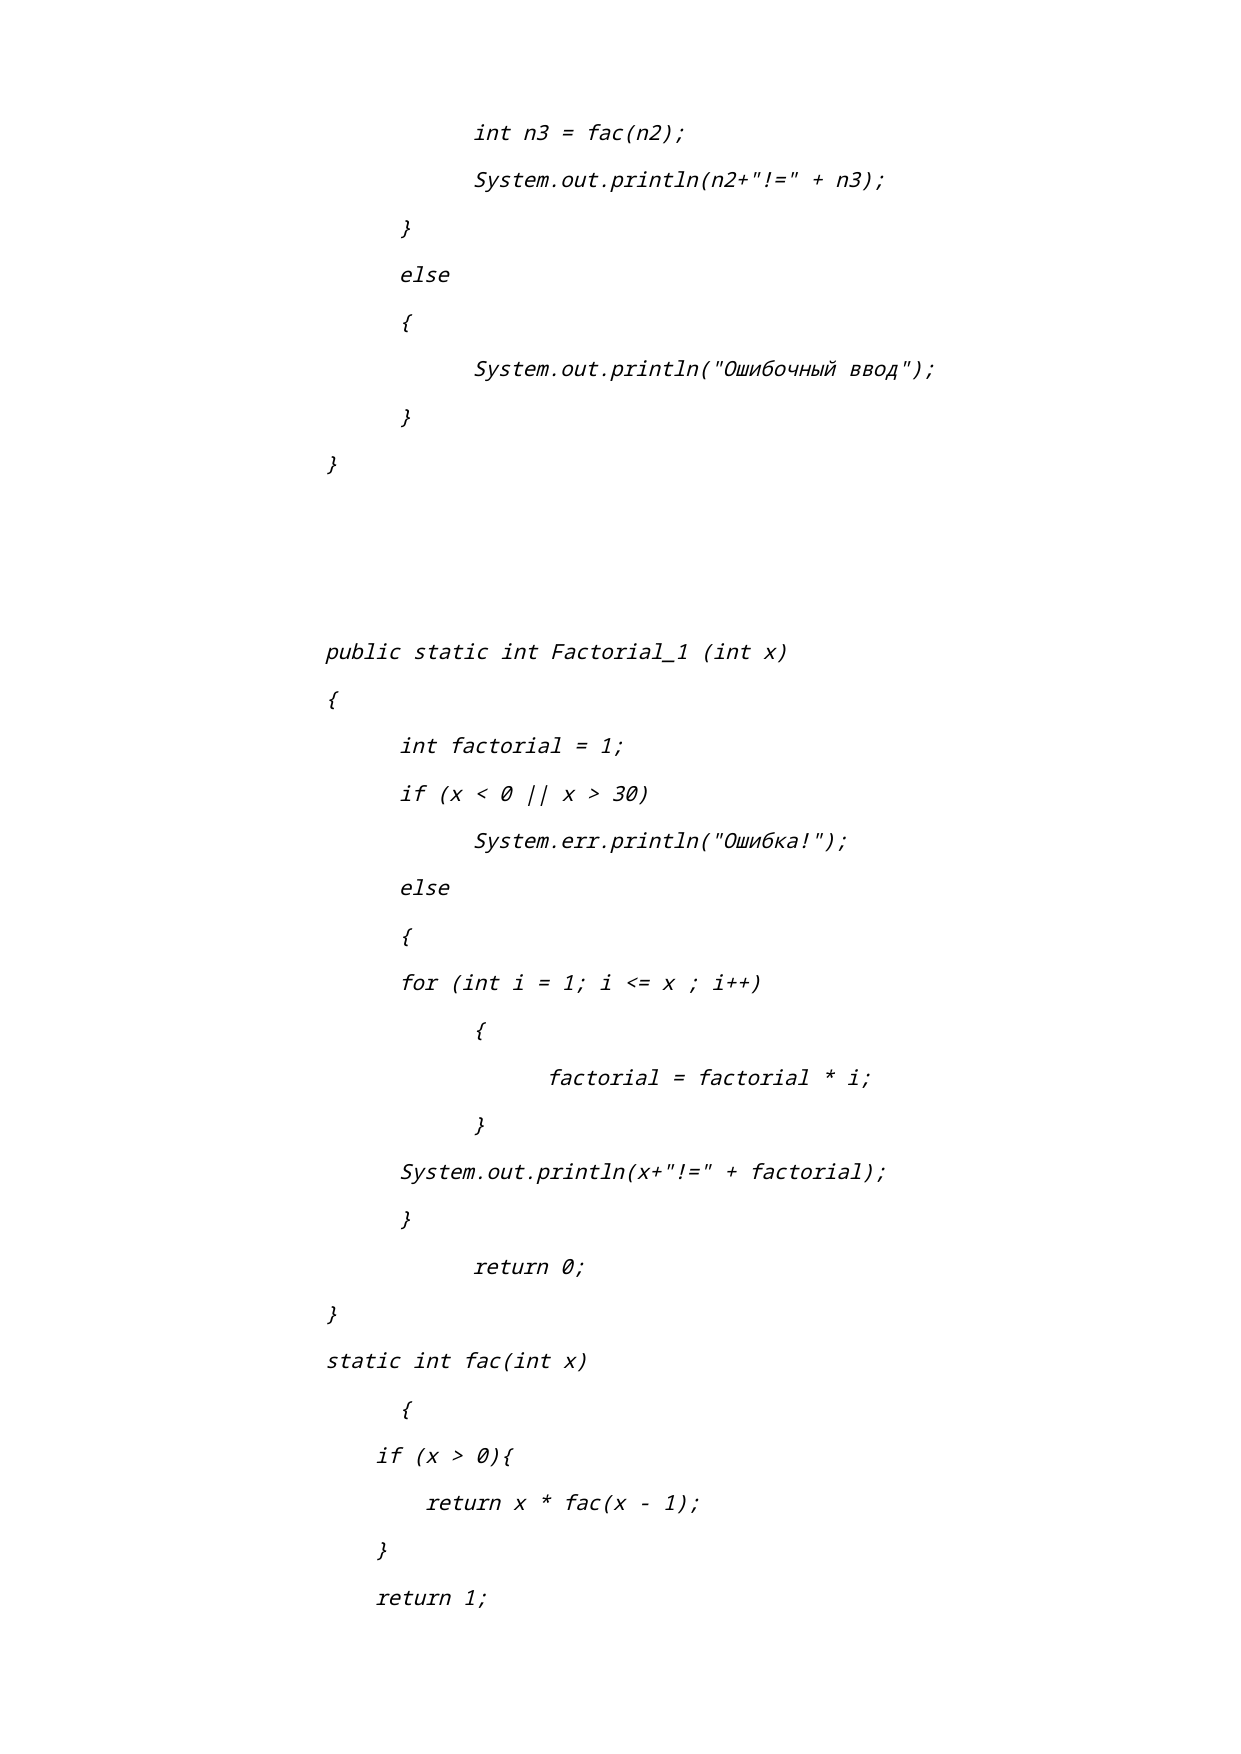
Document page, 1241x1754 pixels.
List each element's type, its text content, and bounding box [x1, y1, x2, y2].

text { [177, 1394, 1152, 1422]
text System.err.println("Ошибка!"); [177, 826, 1152, 855]
text } [177, 1536, 1152, 1564]
text int factorial = 1; [177, 732, 1152, 760]
text System.out.println(n2+"!=" + n3); [177, 165, 1152, 194]
text int n3 = fac(n2); [177, 118, 1152, 147]
text } [177, 1204, 1152, 1233]
text if (x > 0){ [177, 1441, 1152, 1469]
text } [177, 449, 1152, 478]
text { [177, 1015, 1152, 1044]
text { [177, 684, 1152, 713]
text return 0; [177, 1252, 1152, 1280]
text } [177, 213, 1152, 241]
text else [177, 260, 1152, 288]
text return x * fac(x - 1); [177, 1488, 1152, 1517]
text { [177, 307, 1152, 336]
text factorial = factorial * i; [177, 1063, 1152, 1091]
text } [177, 1110, 1152, 1138]
text return 1; [177, 1583, 1152, 1611]
text } [177, 402, 1152, 430]
text public static int Factorial_1 (int x) [177, 637, 1152, 666]
text for (int i = 1; i <= x ; i++) [177, 968, 1152, 997]
text else [177, 873, 1152, 902]
text } [177, 1299, 1152, 1328]
text if (x < 0 || x > 30) [177, 779, 1152, 807]
text System.out.println(x+"!=" + factorial); [177, 1157, 1152, 1186]
text static int fac(int x) [177, 1346, 1152, 1375]
text System.out.println("Ошибочный ввод"); [177, 354, 1152, 383]
text { [177, 921, 1152, 949]
